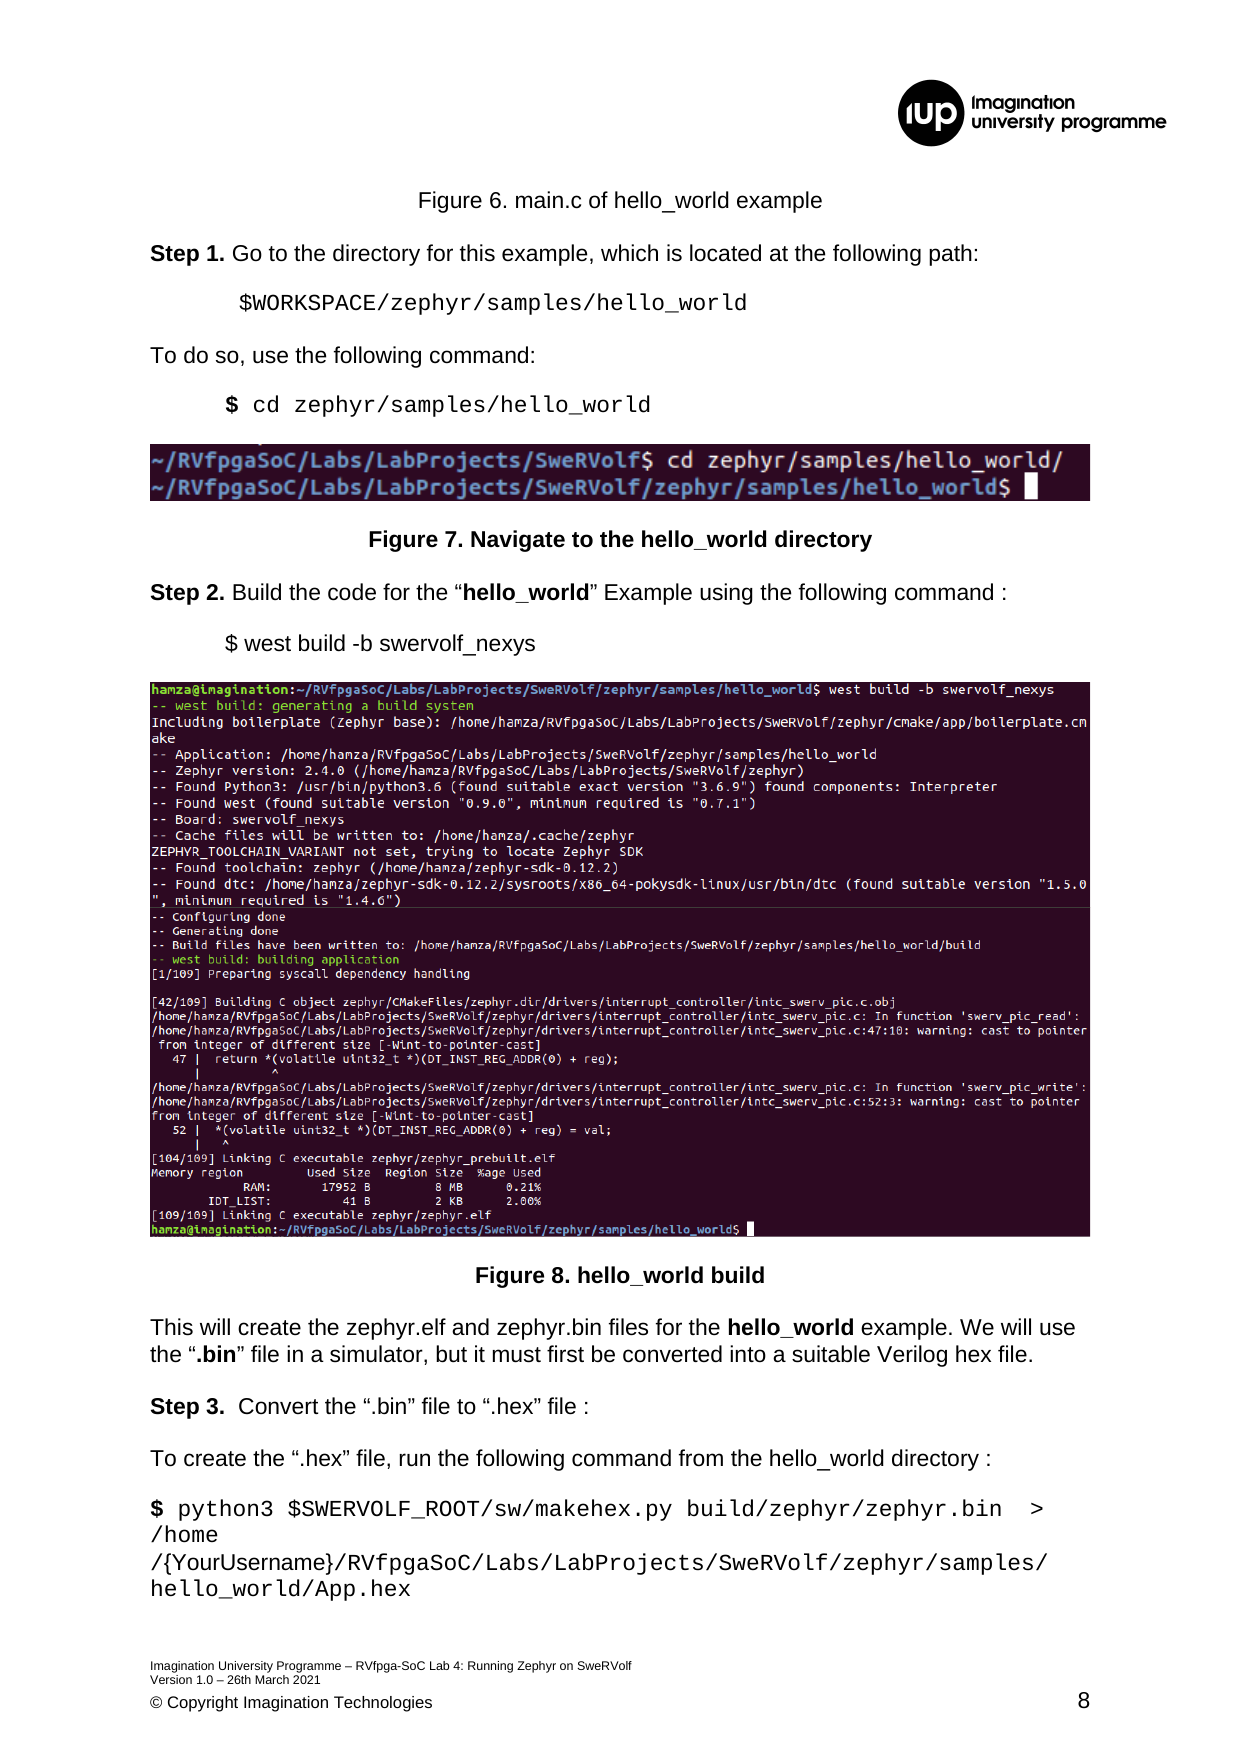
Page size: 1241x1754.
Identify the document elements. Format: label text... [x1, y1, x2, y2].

text To do so, use the following command: [150, 342, 1090, 369]
text This will create the zephyr.elf and zephyr.bin files for the hello_world example. We will use the “.bin” file in a simulator, but it must first be converted into a suitable Verilog hex file. [150, 1314, 1090, 1367]
text $ python3 $SWERVOLF_ROOT/sw/makehex.py build/zephyr/zephyr.bin > /home/{YourUsername}/RVfpgaSoC/Labs/LabProjects/SweRVolf/zephyr/samples/hello_world/App.hex [150, 1497, 1090, 1603]
picture [150, 444, 1091, 501]
text Figure 7. Navigate to the hello_world directory [150, 526, 1090, 552]
text Step 1. Go to the directory for this example, which is located at the following path: [150, 240, 1090, 267]
text Step 2. Build the code for the “hello_world” Example using the following command : [150, 579, 1090, 605]
text Figure 8. hello_world build [150, 1262, 1090, 1288]
text Step 3. Convert the “.bin” file to “.hex” file : [150, 1393, 1090, 1420]
text To create the “.hex” file, run the following command from the hello_world directory : [150, 1445, 1090, 1471]
picture [896, 78, 1168, 148]
picture [150, 682, 1091, 1237]
text $ cd zephyr/samples/hello_world [225, 394, 1090, 420]
text $WORKSPACE/zephyr/samples/hello_world [225, 292, 1090, 317]
